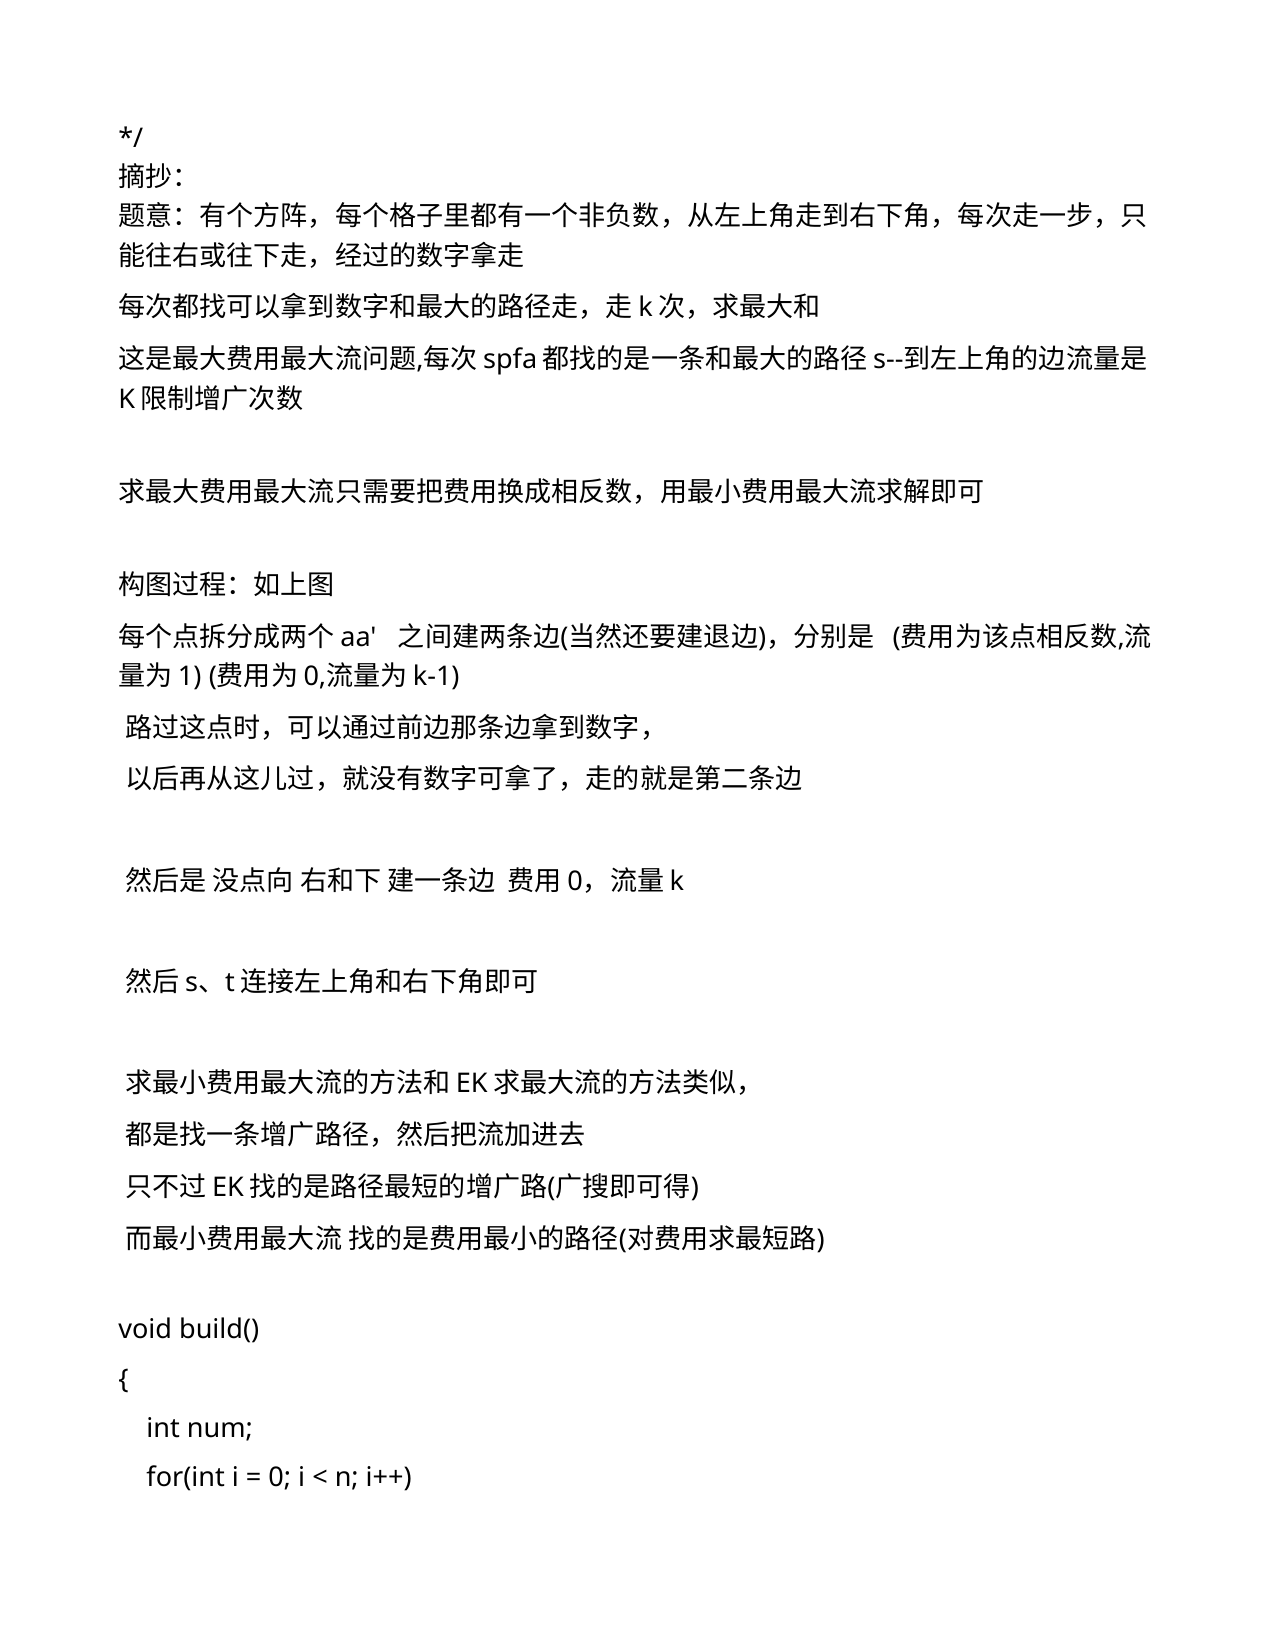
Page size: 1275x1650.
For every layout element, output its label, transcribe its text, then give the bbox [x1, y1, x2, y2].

text */ [118, 118, 1157, 155]
text 每个点拆分成两个aa' 之间建两条边(当然还要建退边)，分别是 (费用为该点相反数,流量为1) (费用为0,流量为k-1) [118, 614, 1157, 693]
text for(int i = 0; i < n; i++) [118, 1458, 1157, 1495]
text 路过这点时，可以通过前边那条边拿到数字， [118, 706, 1157, 745]
text 摘抄： [118, 155, 1157, 194]
text void build() [118, 1310, 1157, 1347]
text 只不过EK找的是路径最短的增广路(广搜即可得) [118, 1165, 1157, 1204]
text 而最小费用最大流 找的是费用最小的路径(对费用求最短路) [118, 1217, 1157, 1256]
text 然后是 没点向 右和下 建一条边 费用0，流量k [118, 859, 1157, 898]
text 这是最大费用最大流问题,每次spfa都找的是一条和最大的路径s--到左上角的边流量是K限制增广次数 [118, 337, 1157, 416]
text 构图过程：如上图 [118, 563, 1157, 602]
text 每次都找可以拿到数字和最大的路径走，走k次，求最大和 [118, 285, 1157, 325]
text 然后s、t连接左上角和右下角即可 [118, 960, 1157, 999]
text 求最大费用最大流只需要把费用换成相反数，用最小费用最大流求解即可 [118, 470, 1157, 509]
text { [118, 1359, 1157, 1396]
text 都是找一条增广路径，然后把流加进去 [118, 1113, 1157, 1152]
text 求最小费用最大流的方法和EK求最大流的方法类似， [118, 1061, 1157, 1101]
text 以后再从这儿过，就没有数字可拿了，走的就是第二条边 [118, 757, 1157, 797]
text int num; [118, 1408, 1157, 1445]
text 题意：有个方阵，每个格子里都有一个非负数，从左上角走到右下角，每次走一步，只能往右或往下走，经过的数字拿走 [118, 194, 1157, 273]
